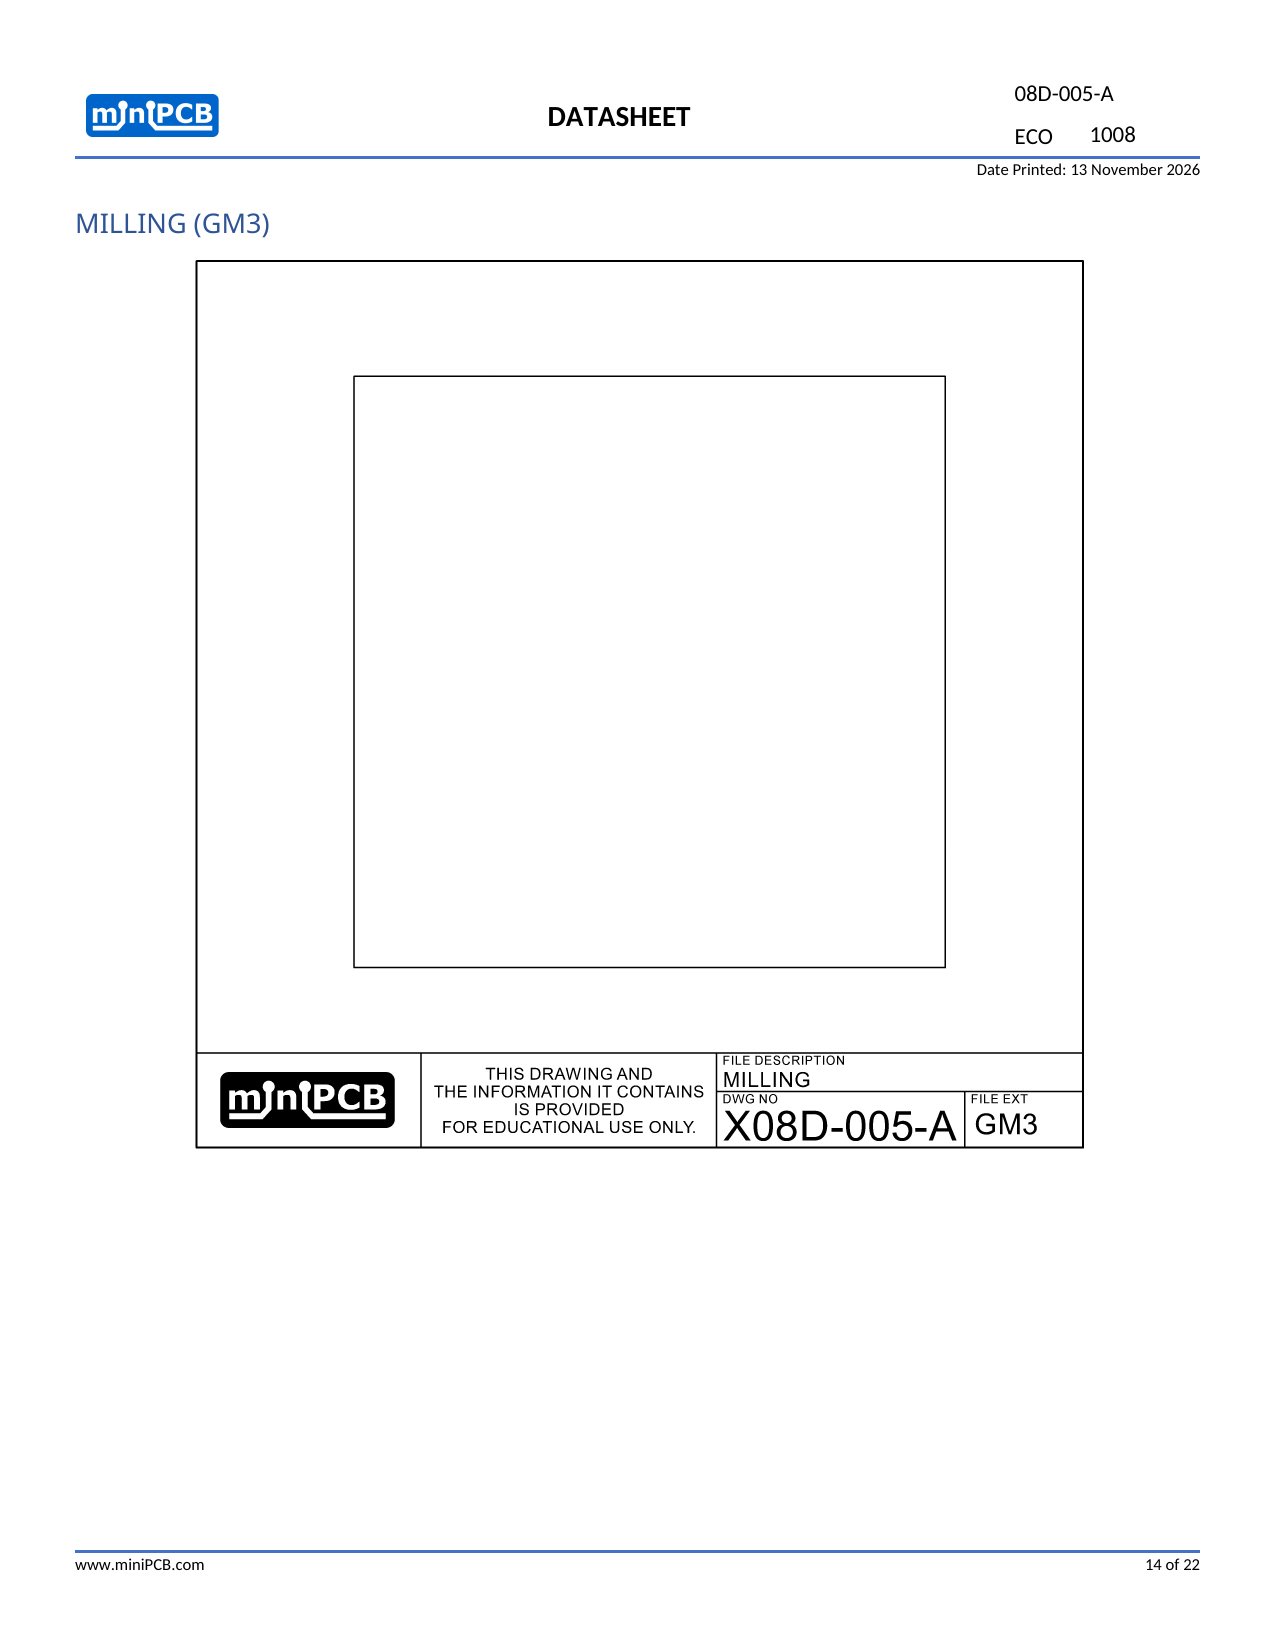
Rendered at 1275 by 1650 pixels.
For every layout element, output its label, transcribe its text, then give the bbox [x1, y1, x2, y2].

picture [190, 259, 1085, 1154]
picture [86, 94, 219, 137]
subtitle MILLING (GM3) [75, 204, 1200, 241]
